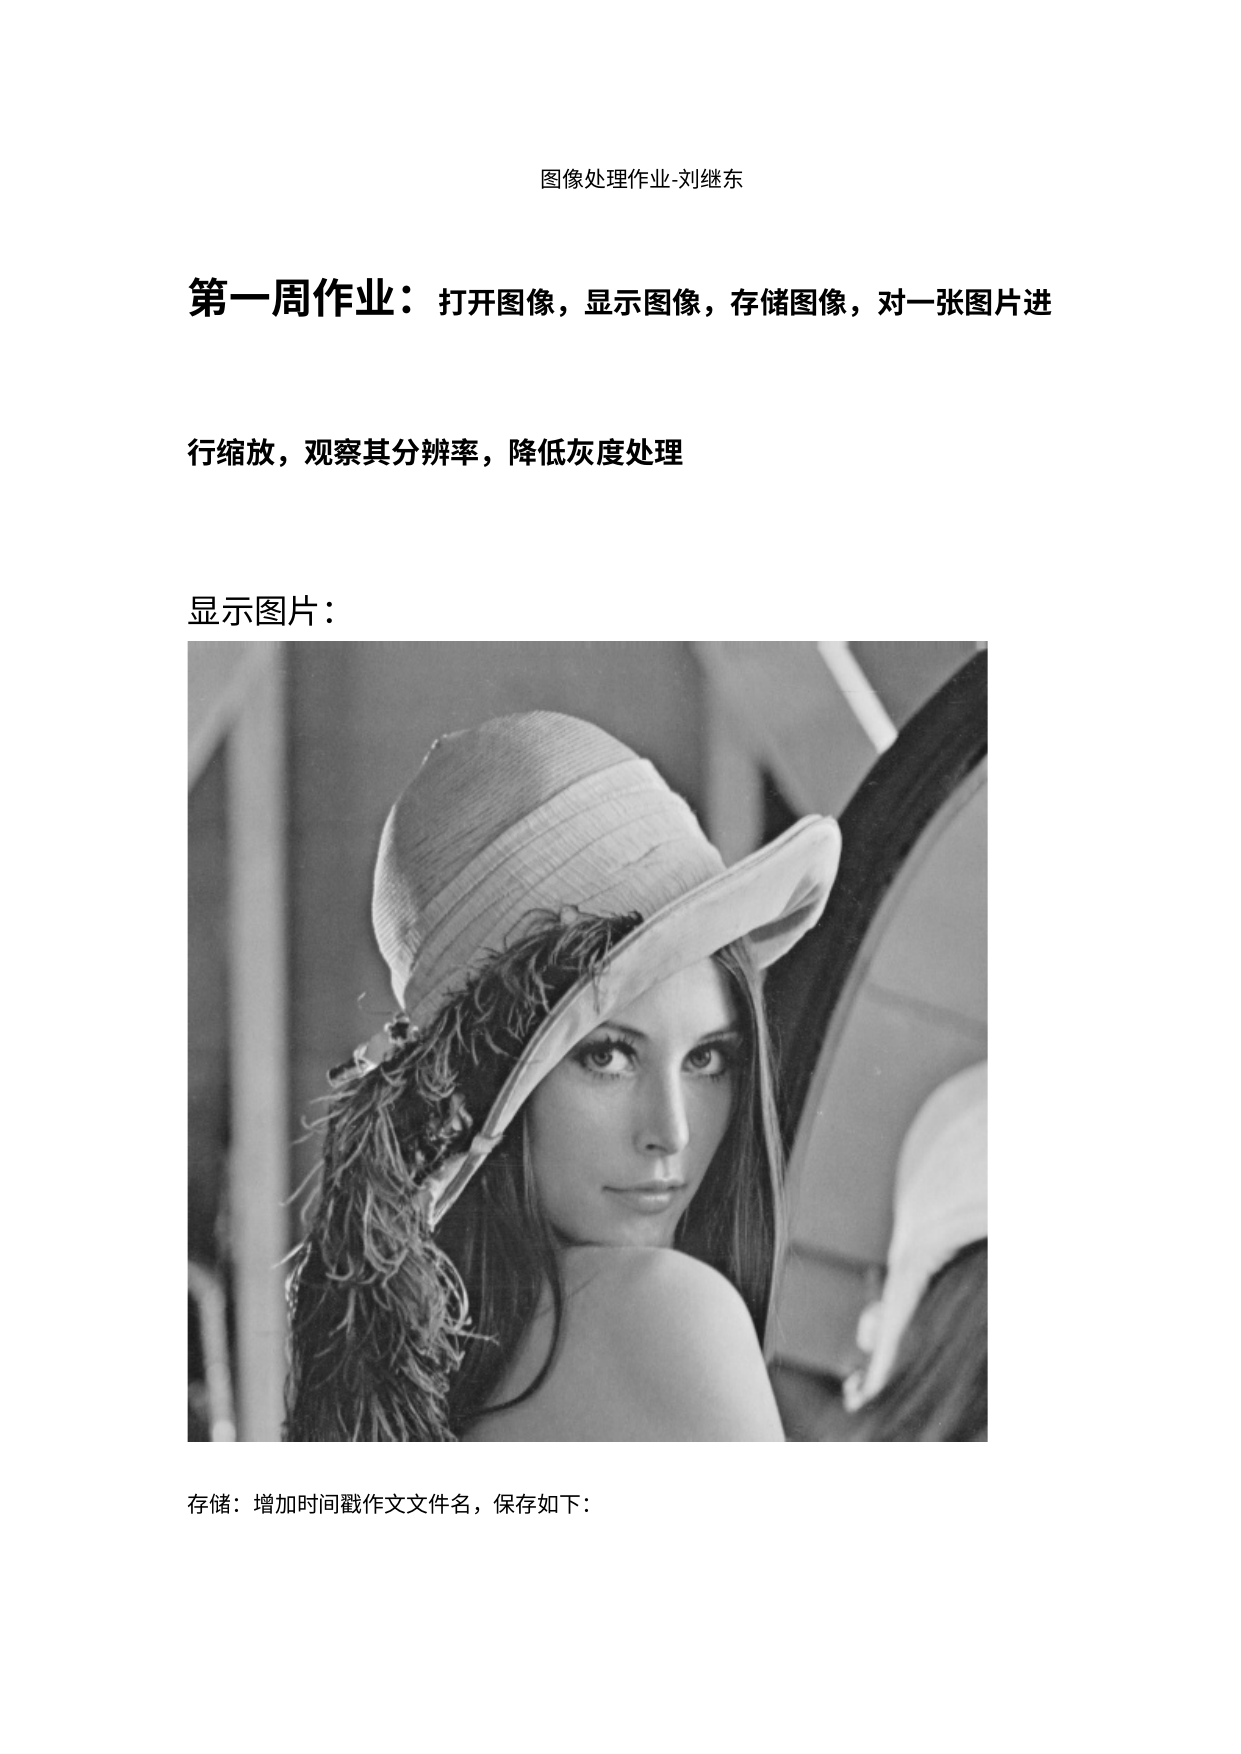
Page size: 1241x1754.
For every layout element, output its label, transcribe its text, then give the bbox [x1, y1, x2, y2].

subtitle 第一周作业：打开图像，显示图像，存储图像，对一张图片进行缩放，观察其分辨率，降低灰度处理 [187, 262, 1053, 483]
text 图像处理作业-刘继东 [187, 162, 1053, 194]
text 存储：增加时间戳作文文件名，保存如下： [187, 1487, 1053, 1519]
picture [187, 641, 988, 1442]
text 显示图片： [187, 577, 1053, 642]
